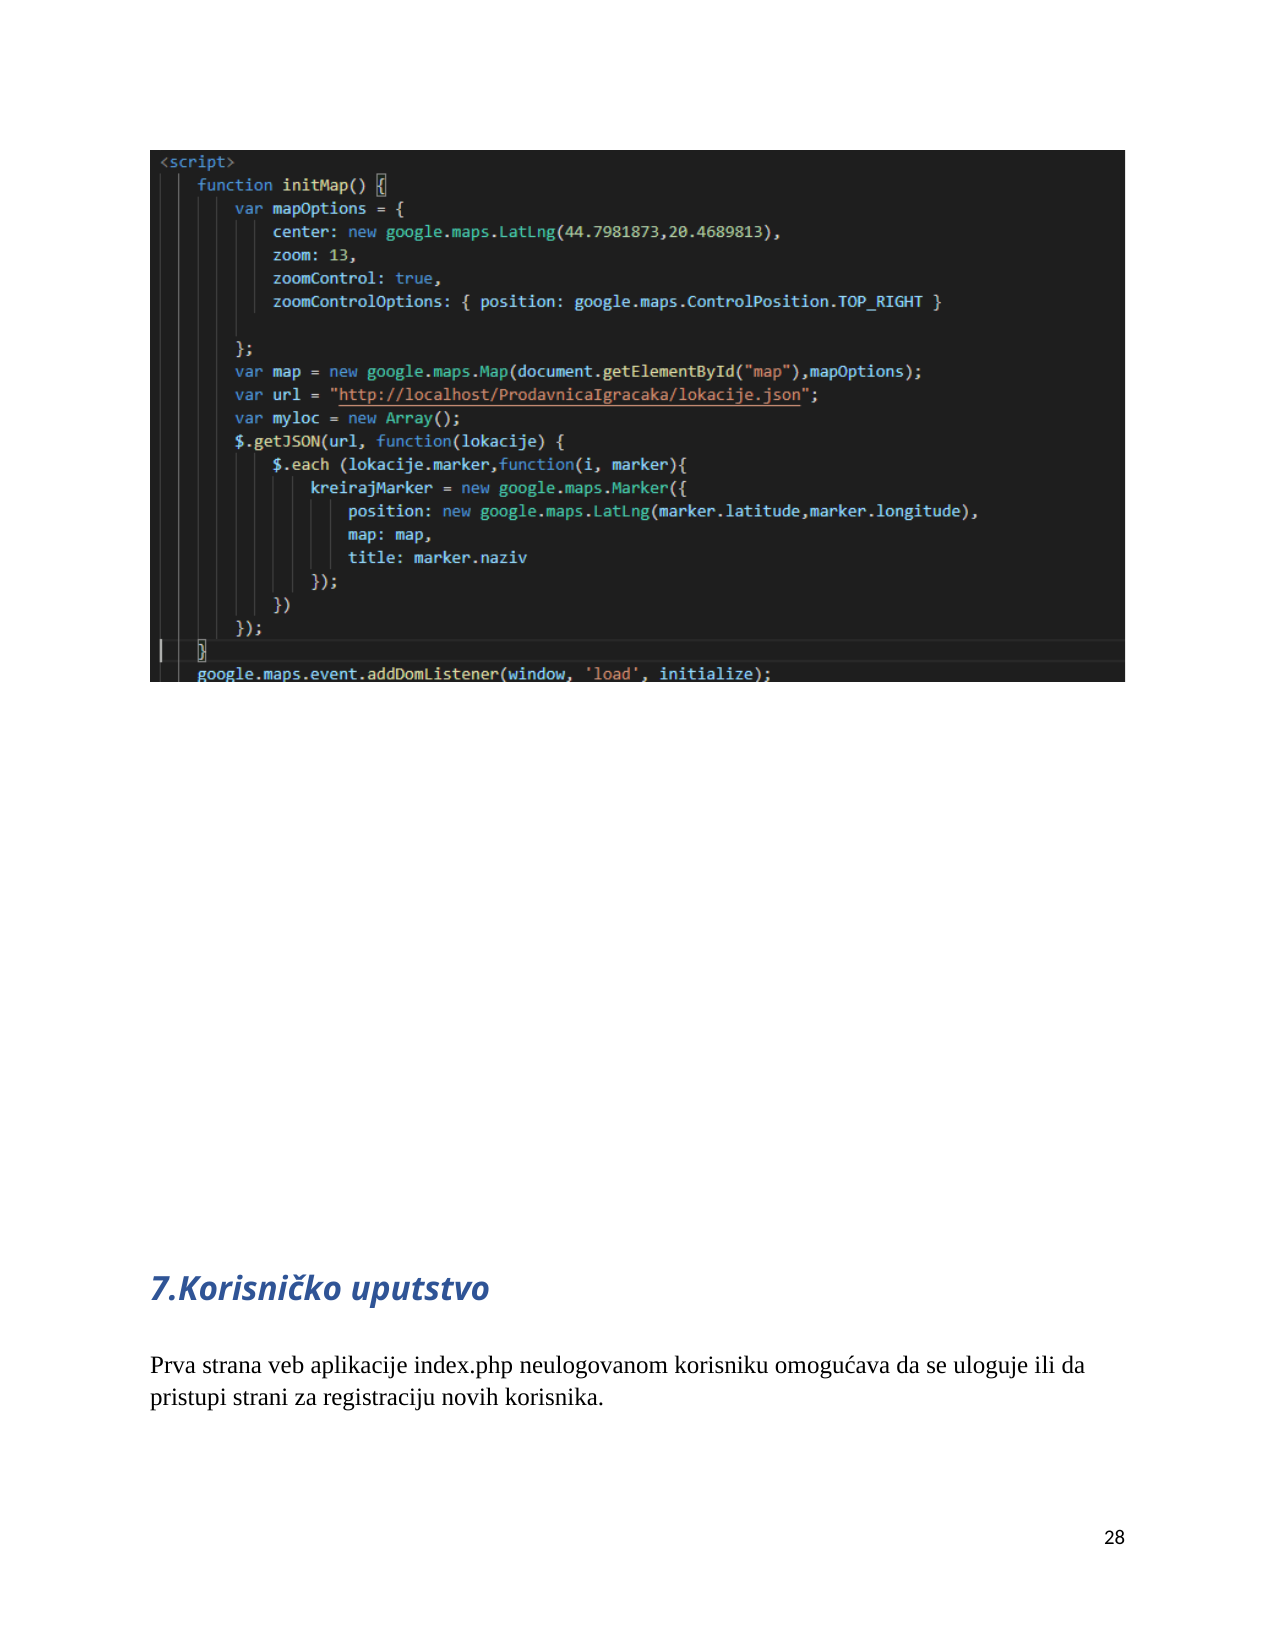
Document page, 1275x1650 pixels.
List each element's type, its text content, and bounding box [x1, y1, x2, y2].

subtitle 7.Korisničko uputstvo [150, 1264, 1125, 1310]
text Prva strana veb aplikacije index.php neulogovanom korisniku omogućava da se uloguje ili da pristupi strani za registraciju novih korisnika. [150, 1350, 1125, 1411]
picture [150, 150, 1125, 682]
